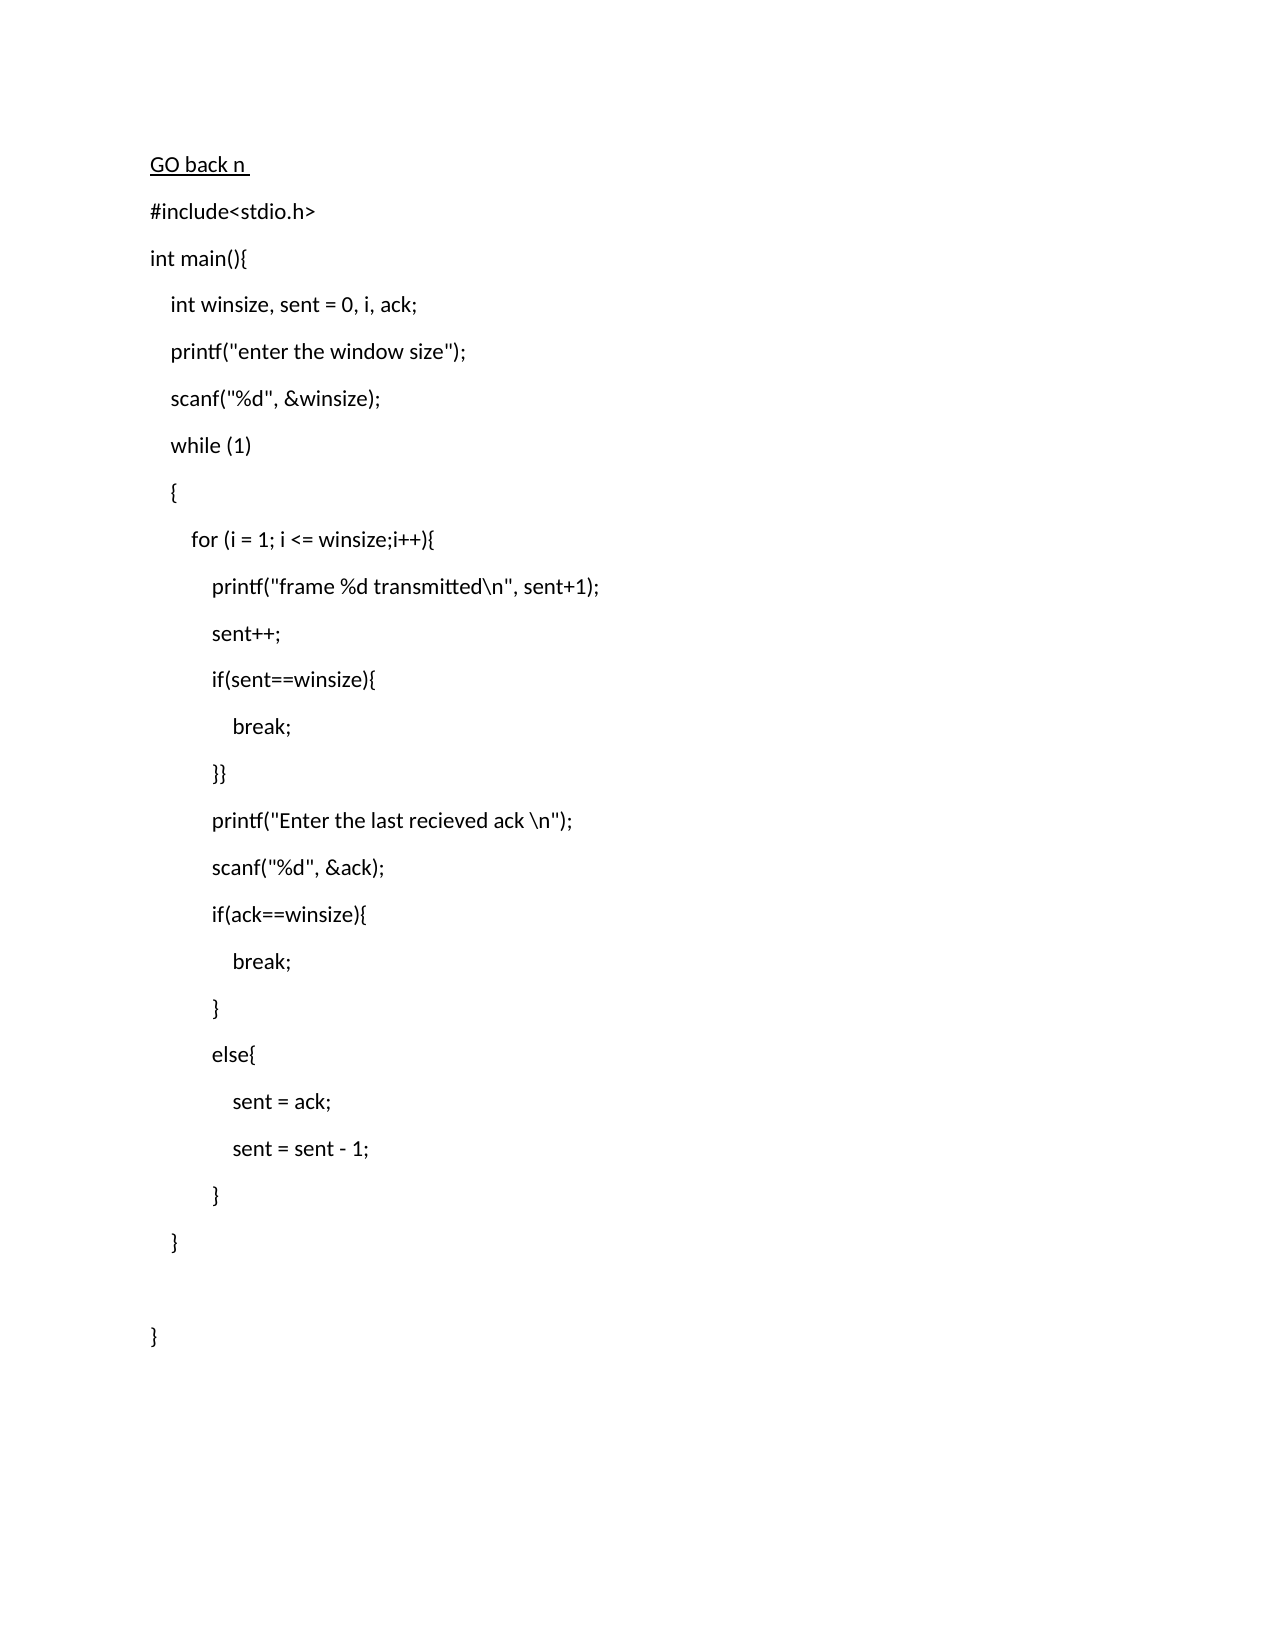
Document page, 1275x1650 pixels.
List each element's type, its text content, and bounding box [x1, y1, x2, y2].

text } [150, 1228, 1125, 1256]
text { [150, 478, 1125, 506]
text printf("frame %d transmitted\n", sent+1); [150, 572, 1125, 600]
text printf("Enter the last recieved ack \n"); [150, 806, 1125, 834]
text while (1) [150, 431, 1125, 459]
text if(sent==winsize){ [150, 666, 1125, 694]
text if(ack==winsize){ [150, 900, 1125, 928]
text int winsize, sent = 0, i, ack; [150, 291, 1125, 319]
text } [150, 1181, 1125, 1209]
text printf("enter the window size"); [150, 337, 1125, 366]
text break; [150, 947, 1125, 975]
text sent++; [150, 619, 1125, 647]
text int main(){ [150, 244, 1125, 272]
text scanf("%d", &winsize); [150, 384, 1125, 412]
text }} [150, 759, 1125, 787]
text for (i = 1; i <= winsize;i++){ [150, 525, 1125, 553]
text } [150, 994, 1125, 1022]
text GO back n [150, 150, 1125, 178]
text scanf("%d", &ack); [150, 853, 1125, 881]
text } [150, 1322, 1125, 1350]
text sent = ack; [150, 1087, 1125, 1116]
text break; [150, 712, 1125, 741]
text else{ [150, 1041, 1125, 1069]
text sent = sent - 1; [150, 1134, 1125, 1162]
text #include<stdio.h> [150, 197, 1125, 225]
